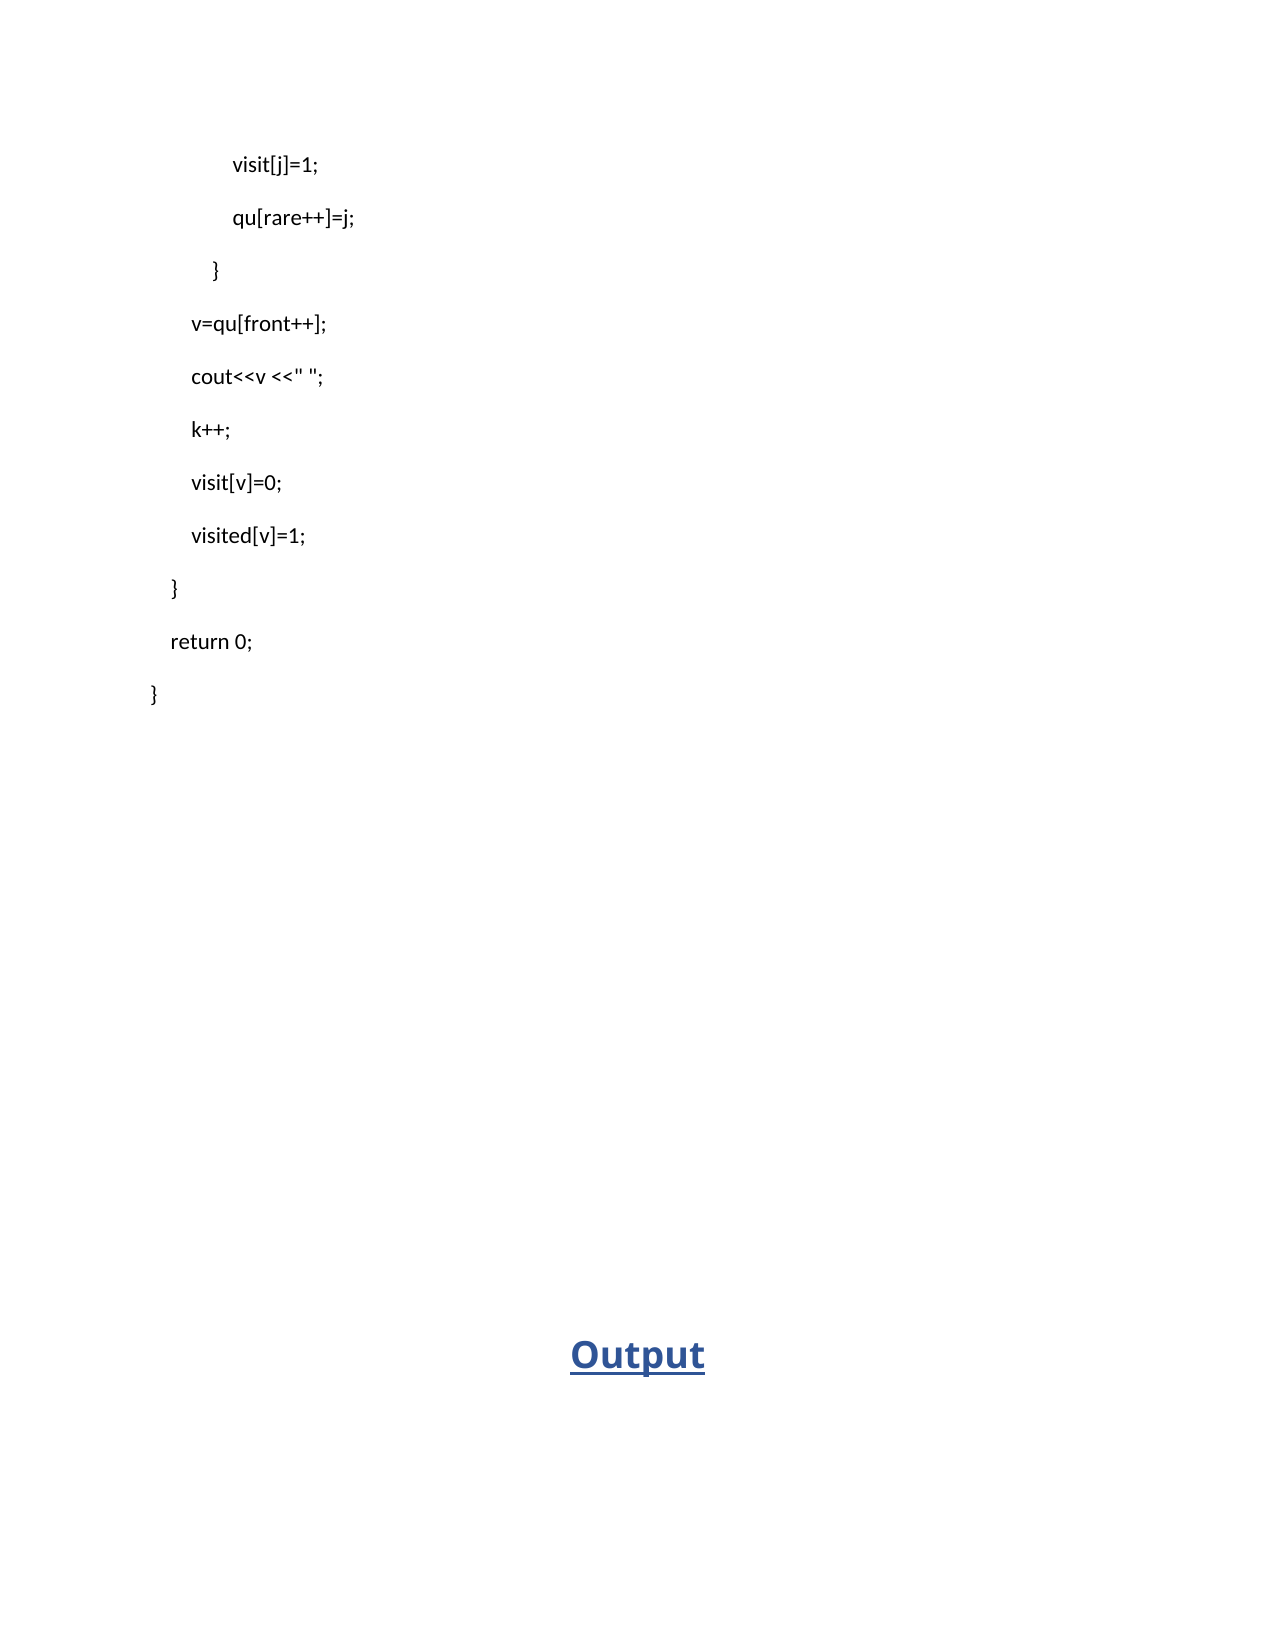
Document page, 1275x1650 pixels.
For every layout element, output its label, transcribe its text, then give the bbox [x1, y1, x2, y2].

text } [150, 680, 1125, 708]
text visited[v]=1; [150, 521, 1125, 549]
text v=qu[front++]; [150, 309, 1125, 337]
text visit[v]=0; [150, 468, 1125, 496]
text return 0; [150, 627, 1125, 655]
text } [150, 574, 1125, 602]
text visit[j]=1; [150, 150, 1125, 178]
text qu[rare++]=j; [150, 203, 1125, 231]
text cout<<v <<" "; [150, 362, 1125, 390]
text } [150, 256, 1125, 284]
text k++; [150, 415, 1125, 443]
subtitle Output [150, 1329, 1125, 1380]
